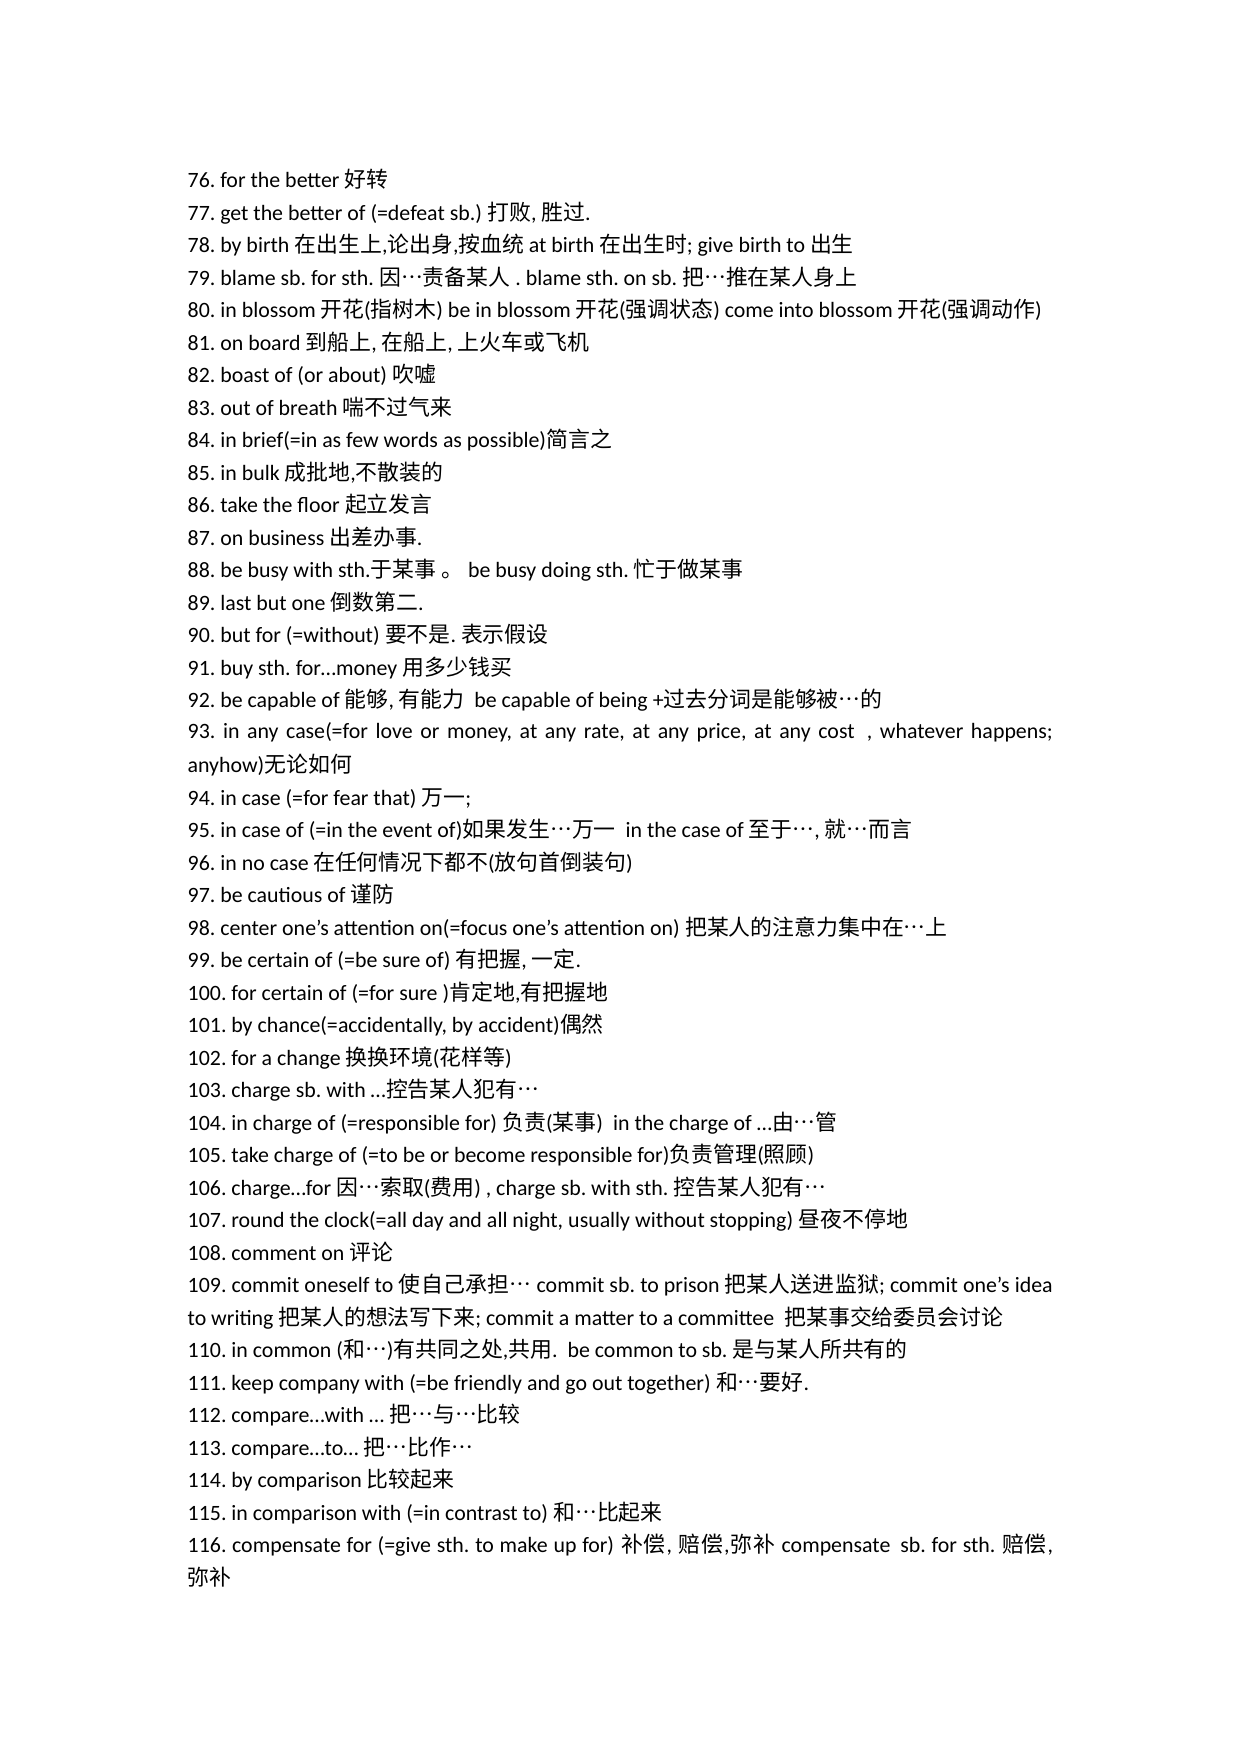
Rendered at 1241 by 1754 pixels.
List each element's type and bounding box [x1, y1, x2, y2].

text [187, 162, 1053, 1592]
